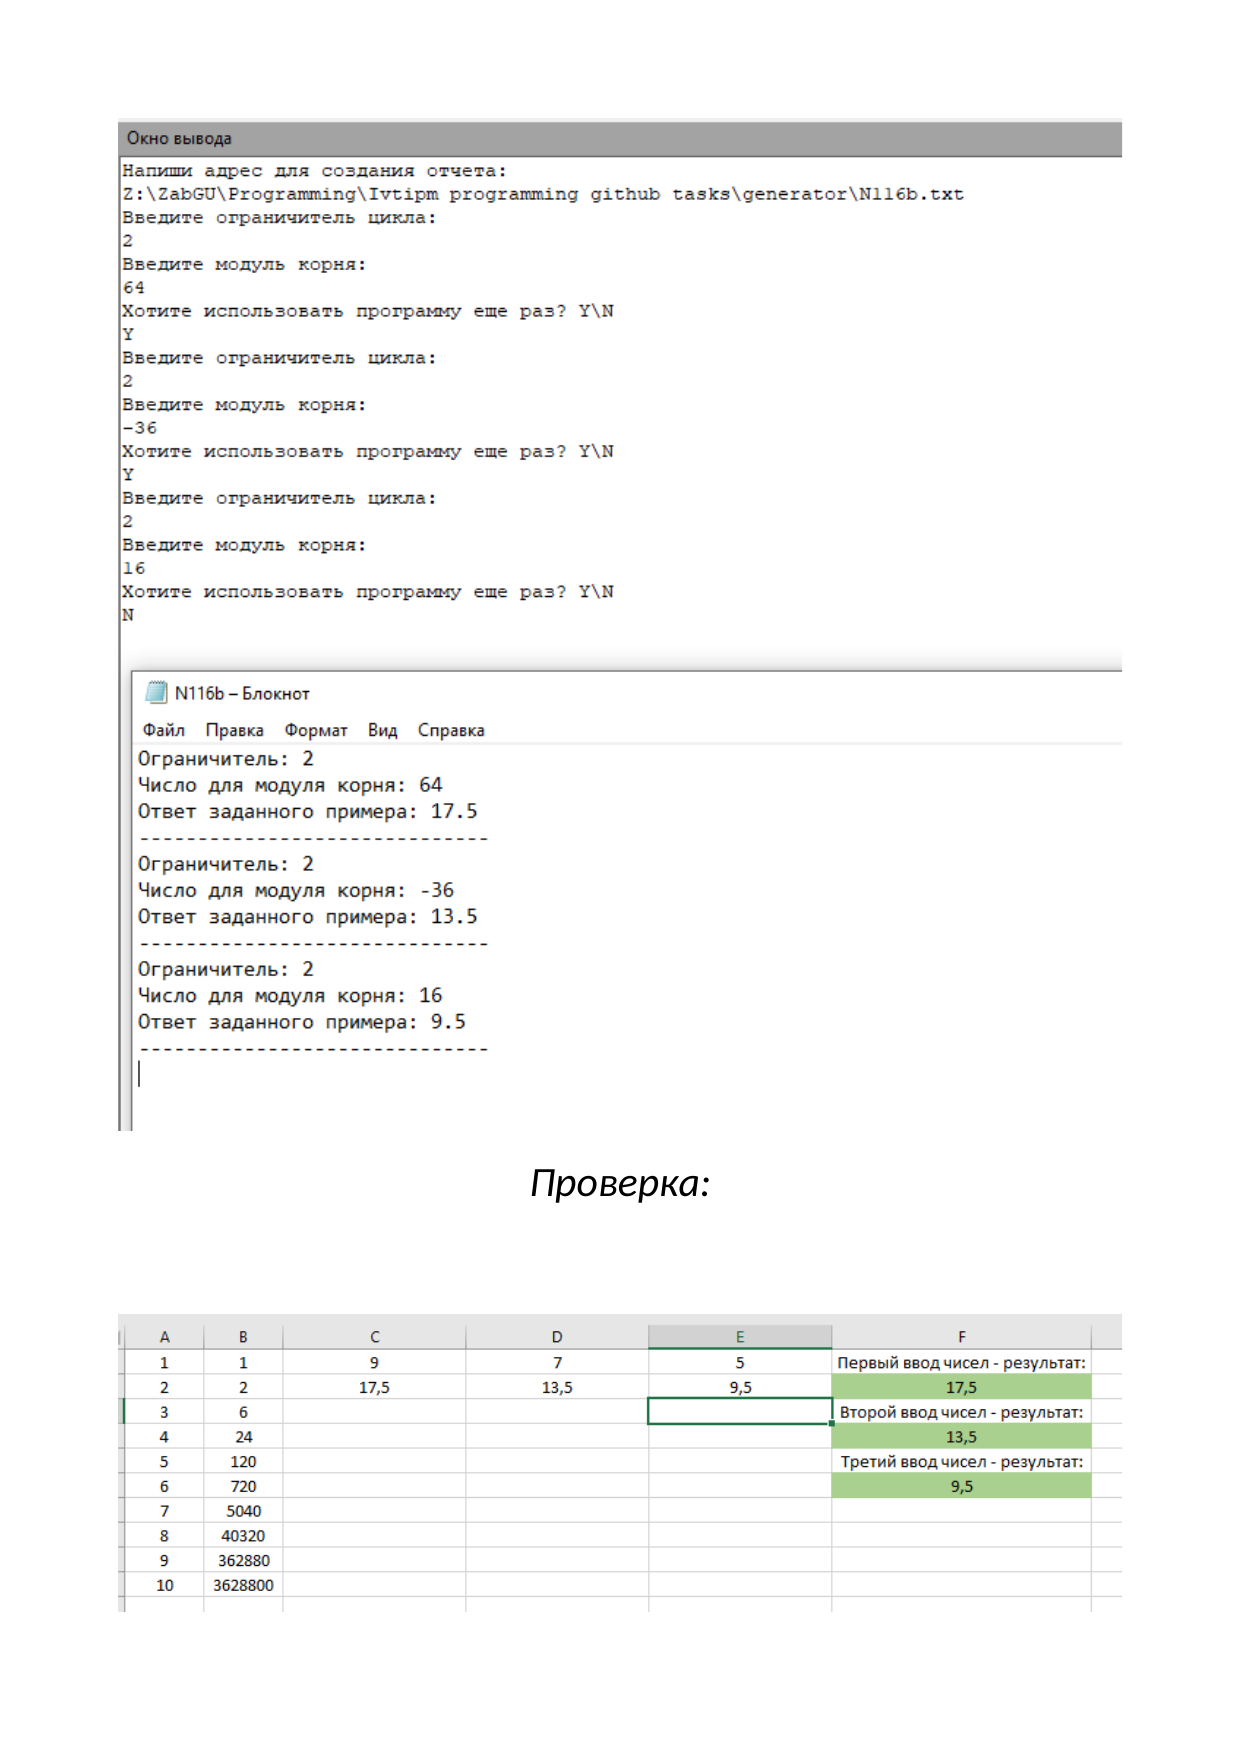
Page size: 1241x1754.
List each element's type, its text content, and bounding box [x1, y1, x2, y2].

picture [118, 118, 1123, 1131]
text Проверка: [118, 1156, 1122, 1207]
picture [118, 1314, 1123, 1612]
